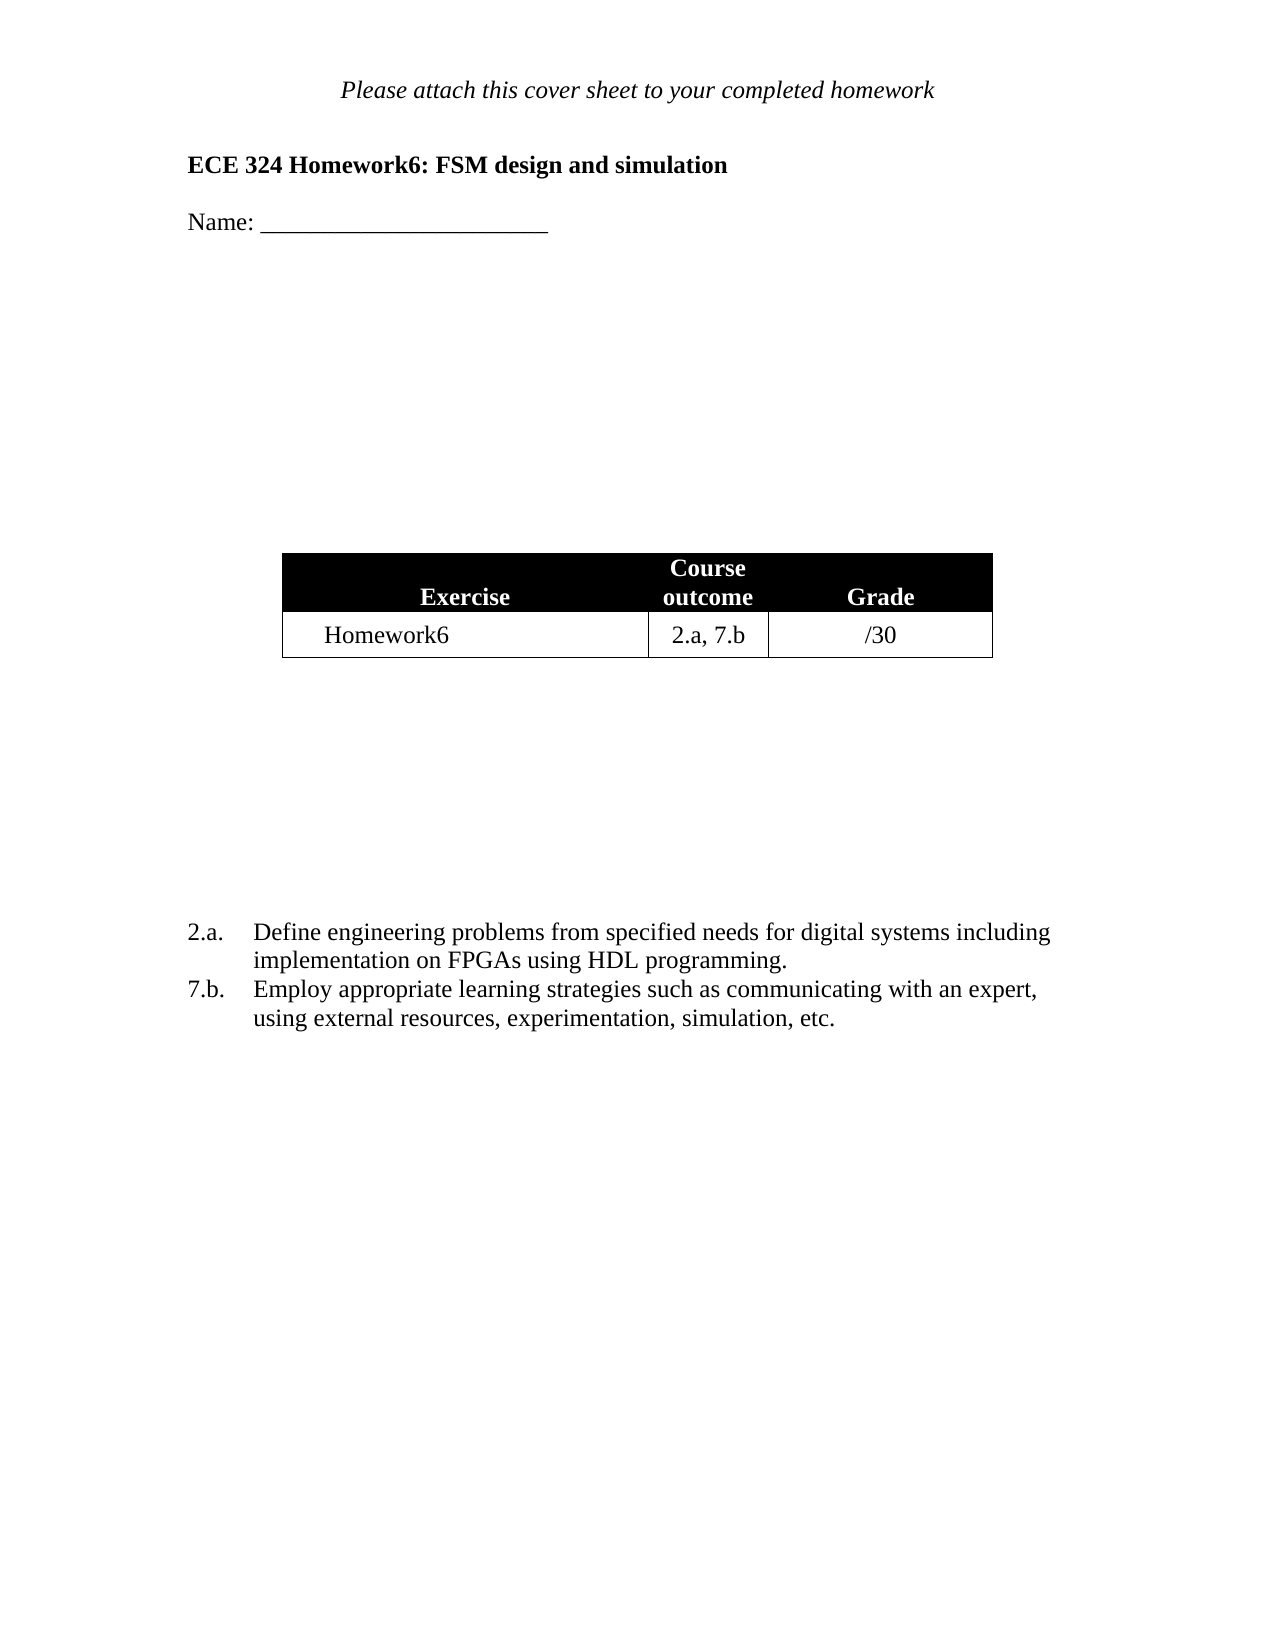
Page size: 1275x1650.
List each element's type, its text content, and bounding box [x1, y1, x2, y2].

table_cell /30 [769, 612, 992, 657]
text 2.a. Define engineering problems from specified needs for digital systems including implementation on FPGAs using HDL programming. [187, 917, 1087, 974]
table_header Course outcome [647, 554, 768, 611]
table_cell 2.a, 7.b [649, 612, 768, 657]
text ECE 324 Homework6: FSM design and simulation [187, 150, 1087, 179]
table_header Grade [769, 554, 992, 611]
text 7.b. Employ appropriate learning strategies such as communicating with an expert, using external resources, experimentation, simulation, etc. [187, 974, 1087, 1032]
table_cell Homework6 [283, 612, 648, 657]
text Name: _______________________ [187, 207, 1087, 236]
table_header Exercise [283, 554, 646, 611]
